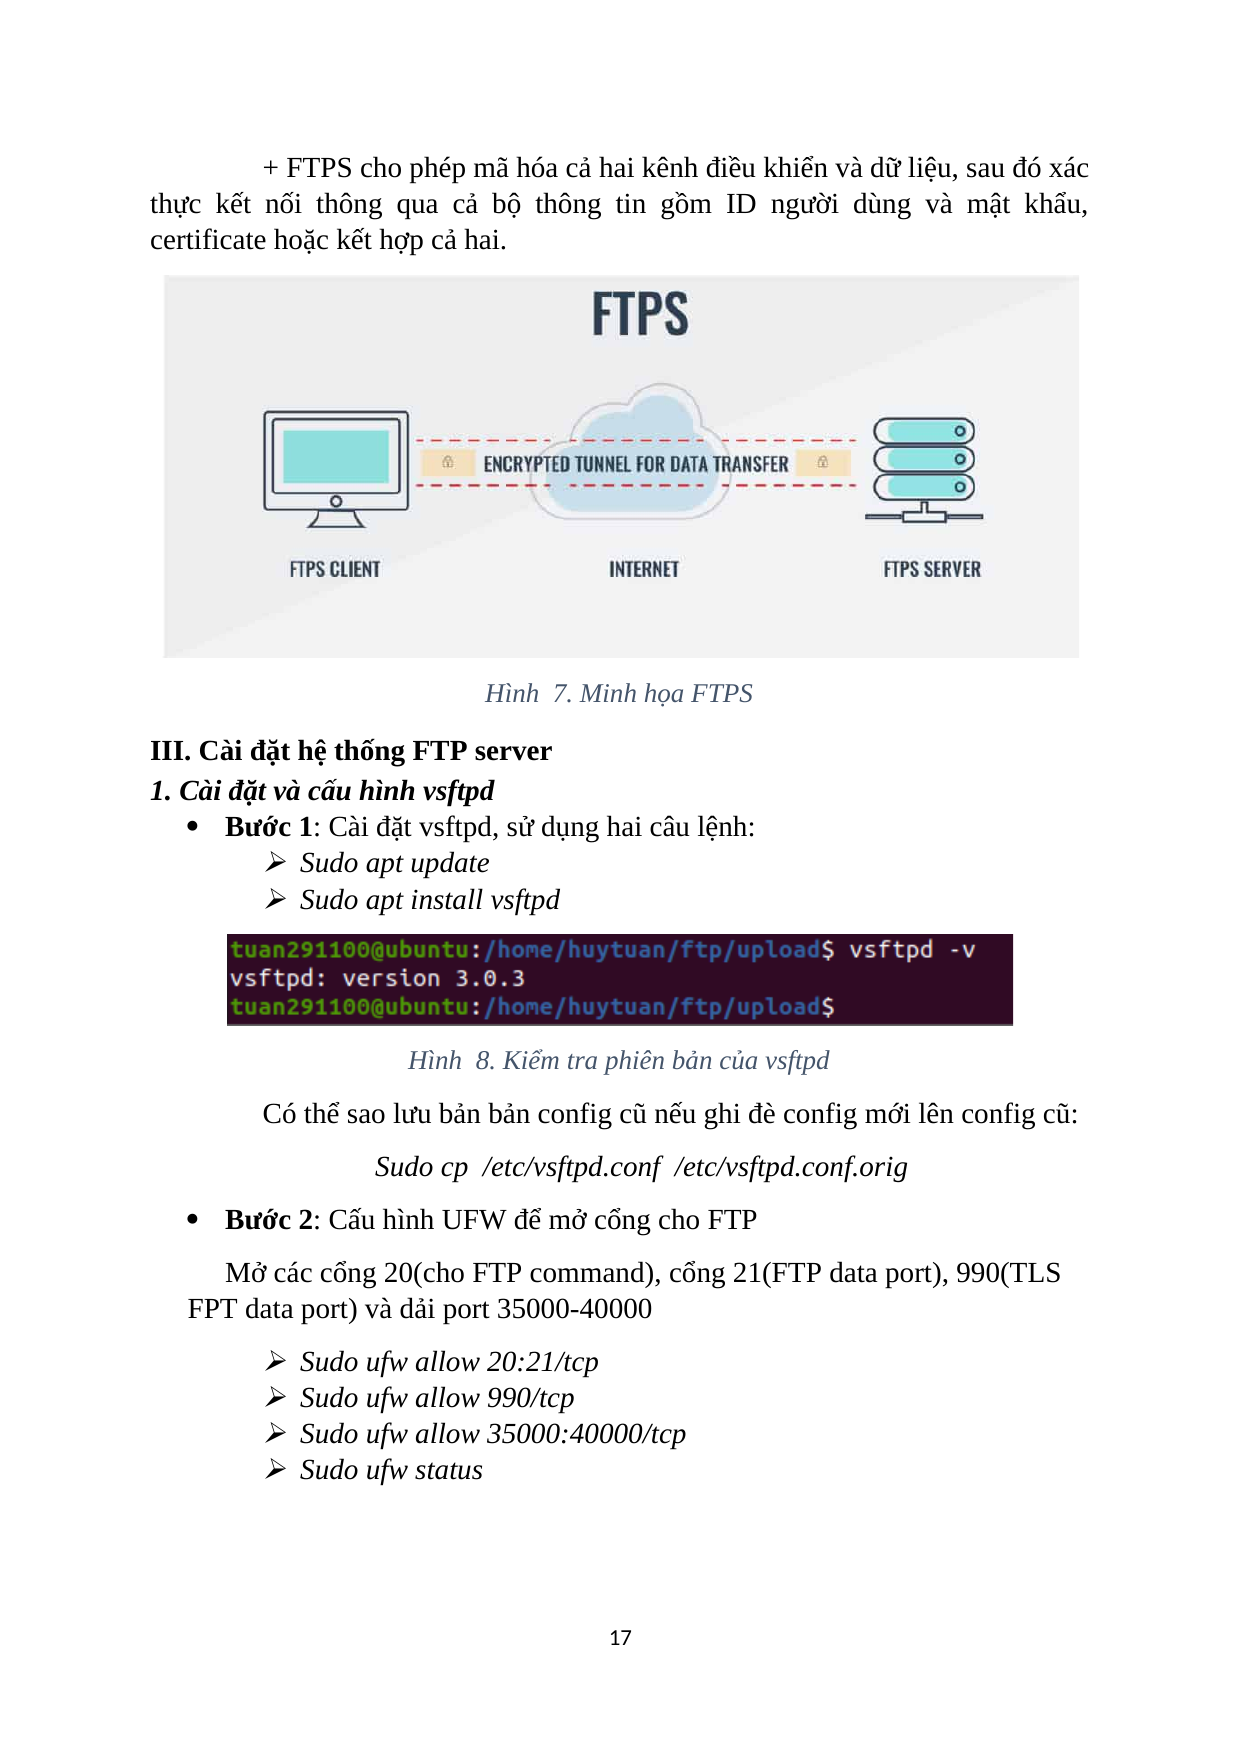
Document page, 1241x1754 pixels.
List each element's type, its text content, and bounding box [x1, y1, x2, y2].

text Mở các cổng 20(cho FTP command), cổng 21(FTP data port), 990(TLS FPT data port) và dải port 35000-40000 [187, 1255, 1090, 1324]
list Sudo apt update [262, 846, 1090, 879]
subtitle 1. Cài đặt và cấu hình vsftpd [150, 773, 1090, 807]
text Sudo cp /etc/vsftpd.conf /etc/vsftpd.conf.orig [337, 1149, 1090, 1183]
list Sudo ufw allow 20:21/tcp [262, 1344, 1090, 1377]
subtitle III. Cài đặt hệ thống FTP server [150, 733, 1090, 766]
list Sudo ufw allow 990/tcp [262, 1380, 1090, 1414]
text Hình 7. Minh họa FTPS [150, 677, 1090, 708]
list Bước 1: Cài đặt vsftpd, sử dụng hai câu lệnh: [187, 809, 1090, 843]
text + FTPS cho phép mã hóa cả hai kênh điều khiển và dữ liệu, sau đó xác thực kết nối thông qua cả bộ thông tin gồm ID người dùng và mật khẩu, certificate hoặc kết hợp cả hai. [150, 150, 1090, 256]
picture [161, 275, 1080, 658]
list Sudo apt install vsftpd [262, 882, 1090, 916]
list Sudo ufw status [262, 1452, 1090, 1486]
list Bước 2: Cấu hình UFW để mở cổng cho FTP [187, 1202, 1090, 1236]
list Sudo ufw allow 35000:40000/tcp [262, 1416, 1090, 1450]
picture [227, 934, 1014, 1026]
text Hình 8. Kiểm tra phiên bản của vsftpd [150, 1044, 1090, 1075]
text Có thể sao lưu bản bản config cũ nếu ghi đè config mới lên config cũ: [262, 1096, 1090, 1130]
